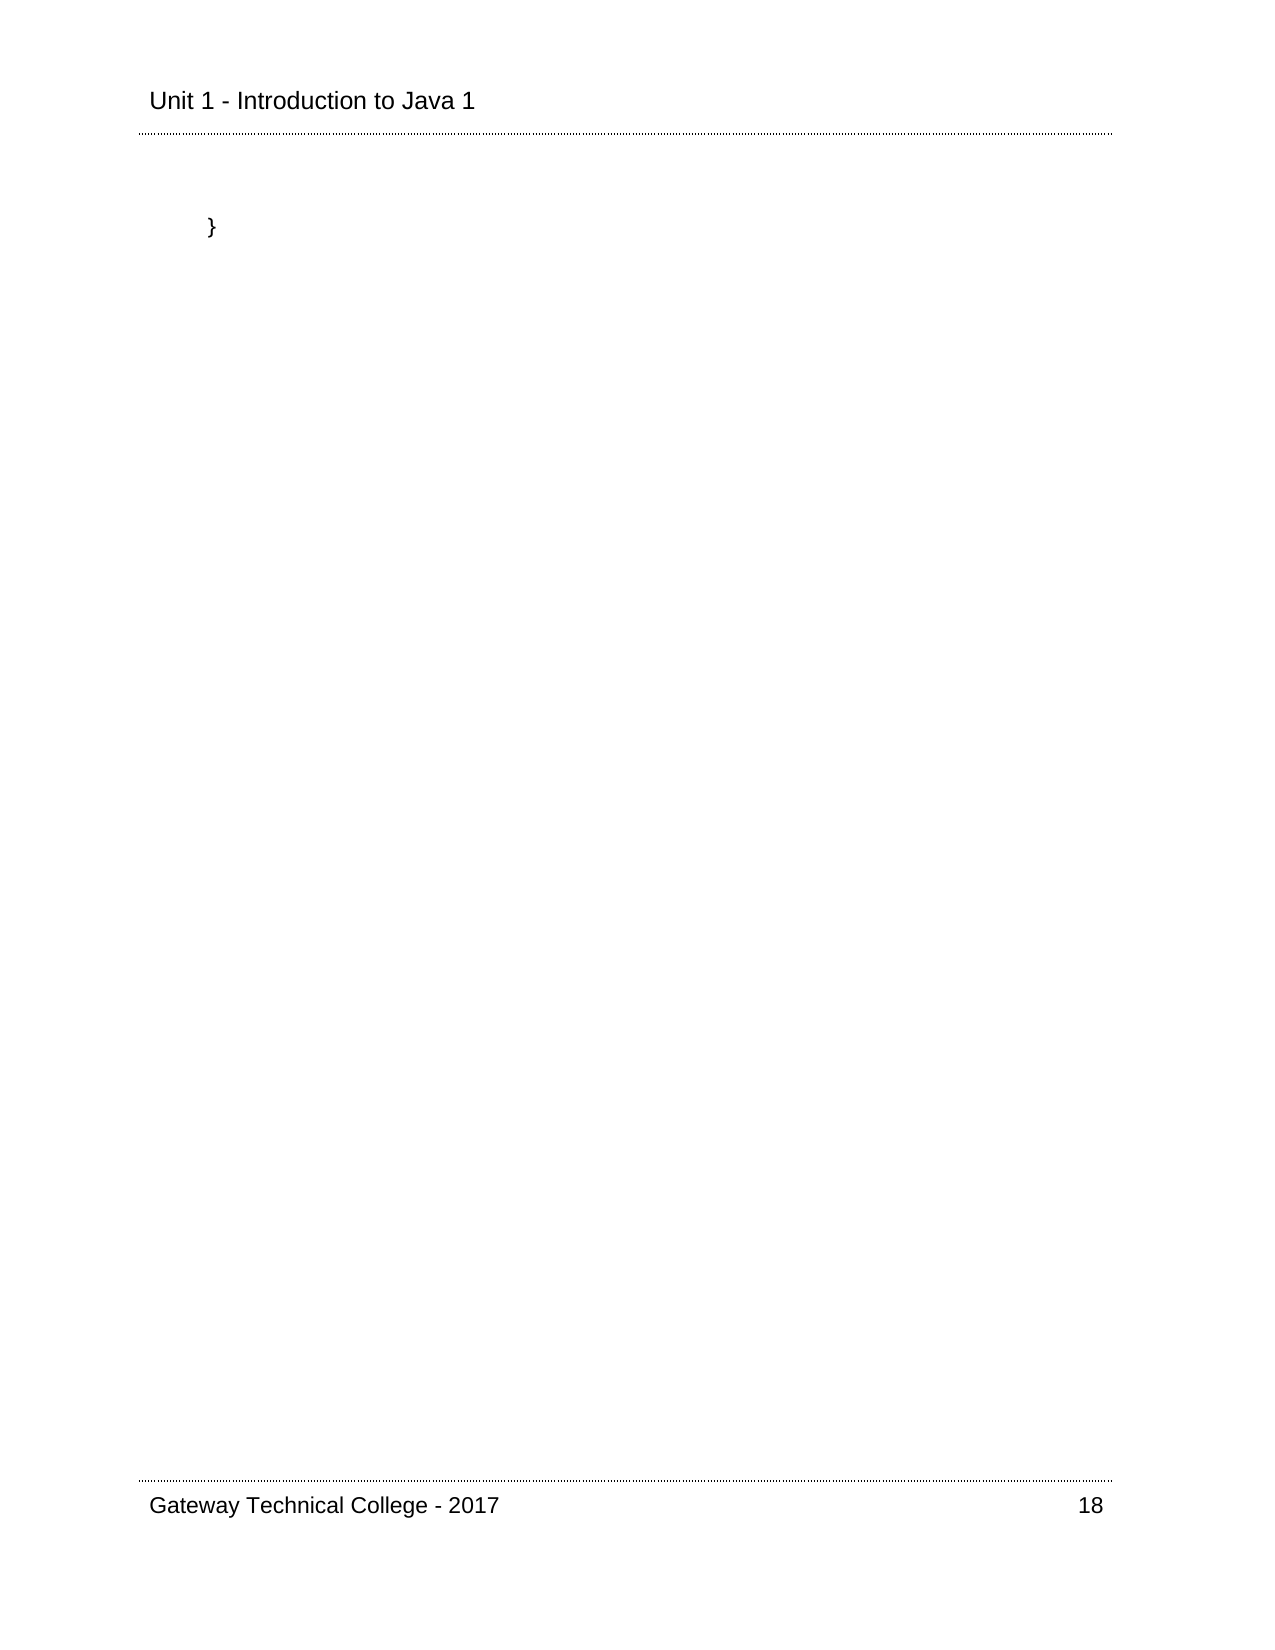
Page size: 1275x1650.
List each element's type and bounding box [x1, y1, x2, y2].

text [150, 210, 1125, 271]
